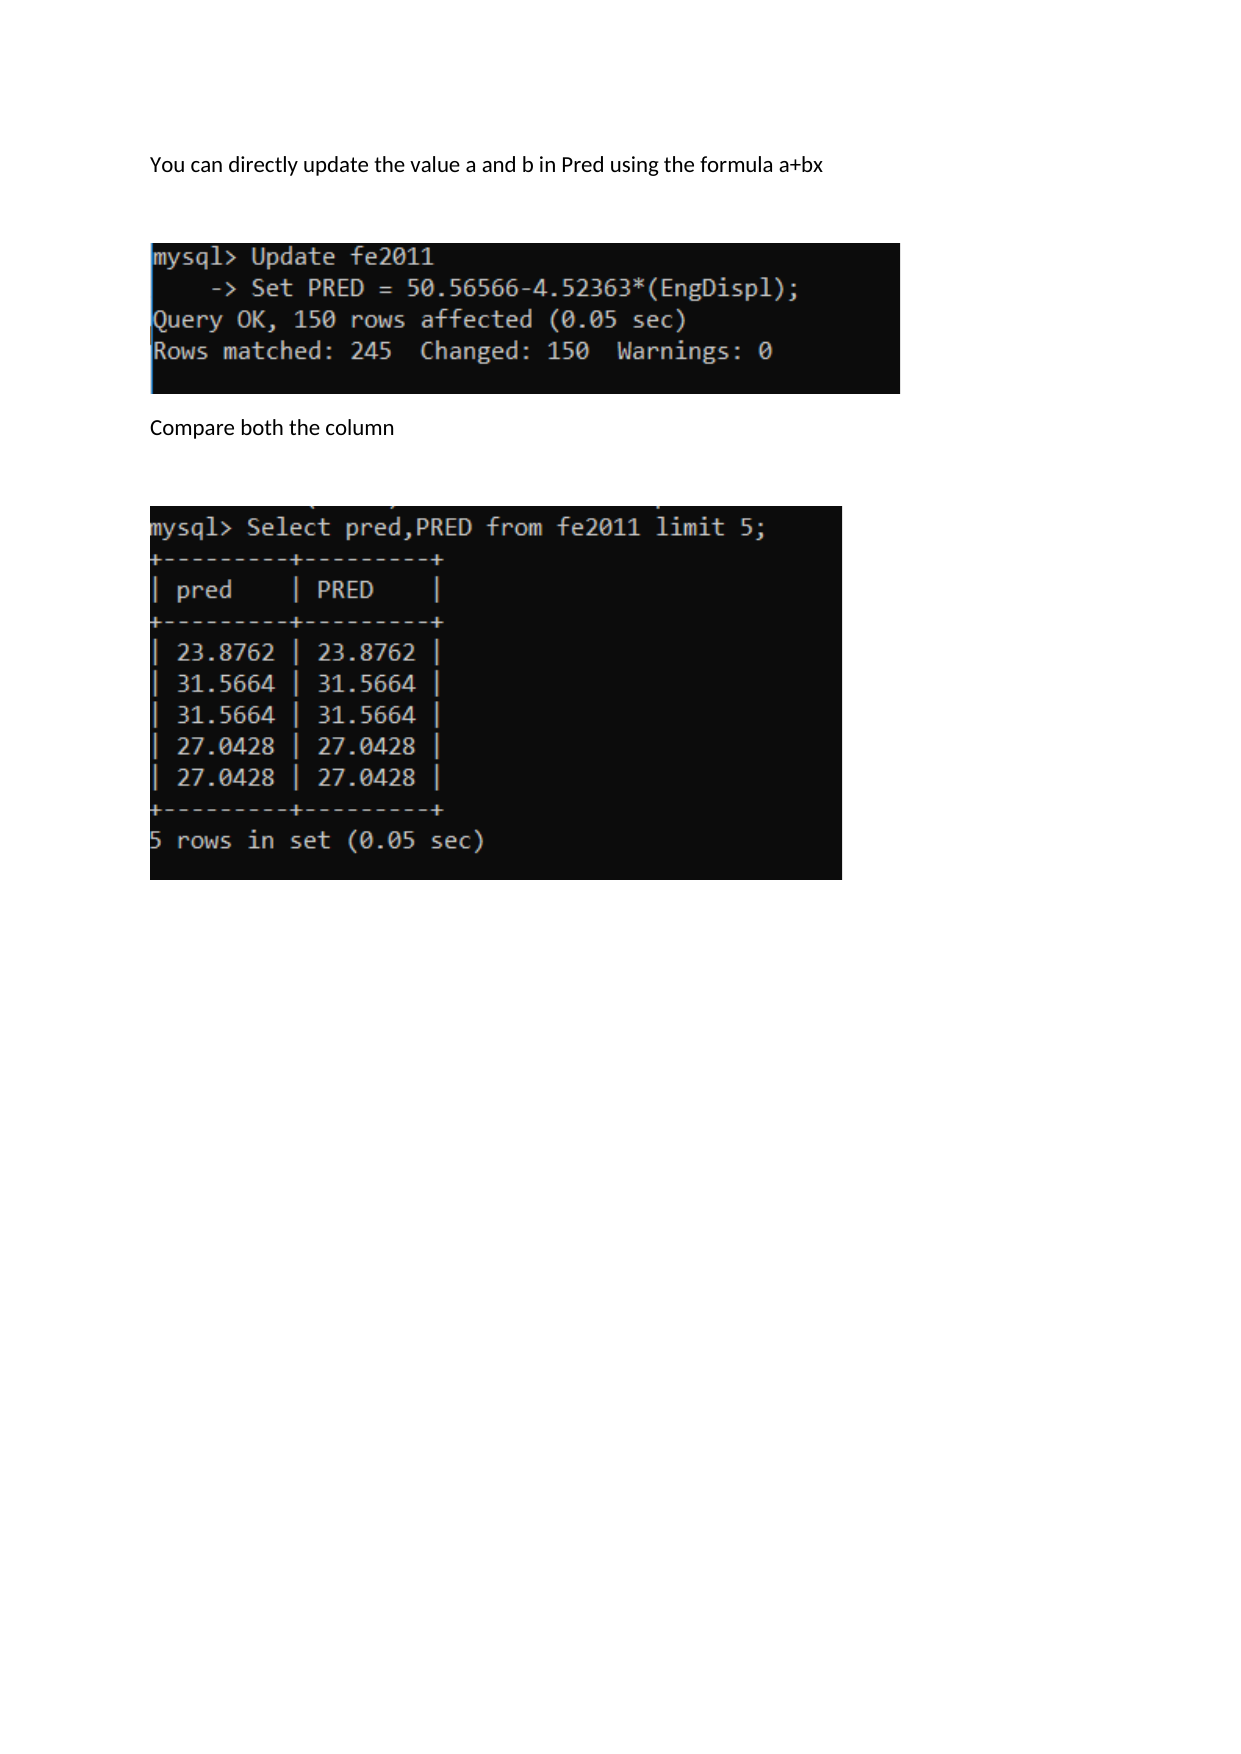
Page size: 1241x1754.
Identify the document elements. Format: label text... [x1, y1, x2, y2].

text You can directly update the value a and b in Pred using the formula a+bx [150, 150, 1090, 178]
picture [150, 506, 843, 880]
text Compare both the column [150, 413, 1090, 441]
picture [150, 243, 901, 394]
